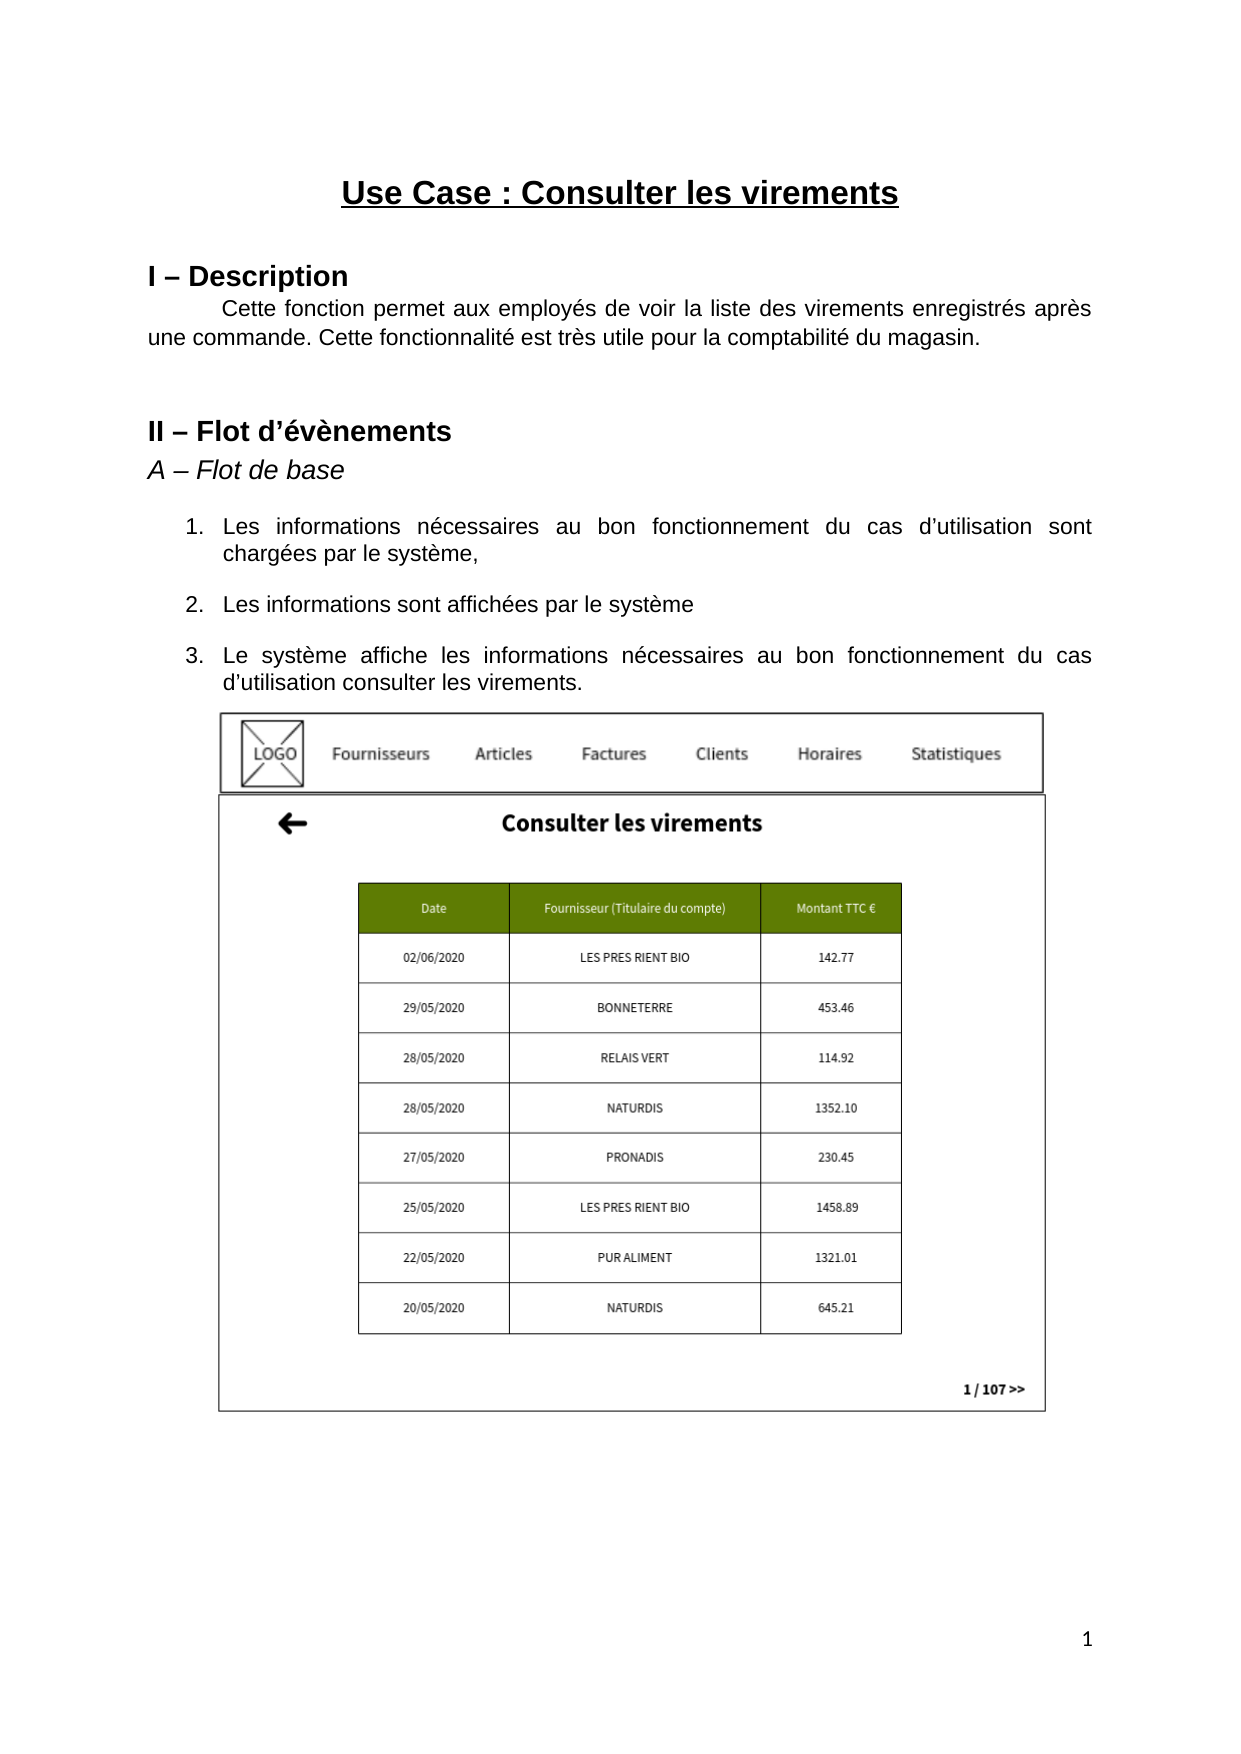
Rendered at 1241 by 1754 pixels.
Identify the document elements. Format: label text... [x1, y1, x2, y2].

subtitle Le système affiche les informations nécessaires au bon fonctionnement du cas d’utilisation consulter les virements. [185, 642, 1092, 695]
subtitle Use Case : Consulter les virements [148, 173, 1092, 211]
picture [147, 701, 1096, 1522]
subtitle A – Flot de base [148, 454, 1092, 486]
subtitle Les informations nécessaires au bon fonctionnement du cas d’utilisation sont chargées par le système, [185, 513, 1092, 566]
subtitle II – Flot d’évènements [148, 414, 1092, 448]
subtitle Les informations sont affichées par le système [185, 591, 1092, 617]
subtitle I – Description [148, 259, 1092, 293]
text Cette fonction permet aux employés de voir la liste des virements enregistrés après une commande. Cette fonctionnalité est très utile pour la comptabilité du magasin. [148, 295, 1092, 350]
